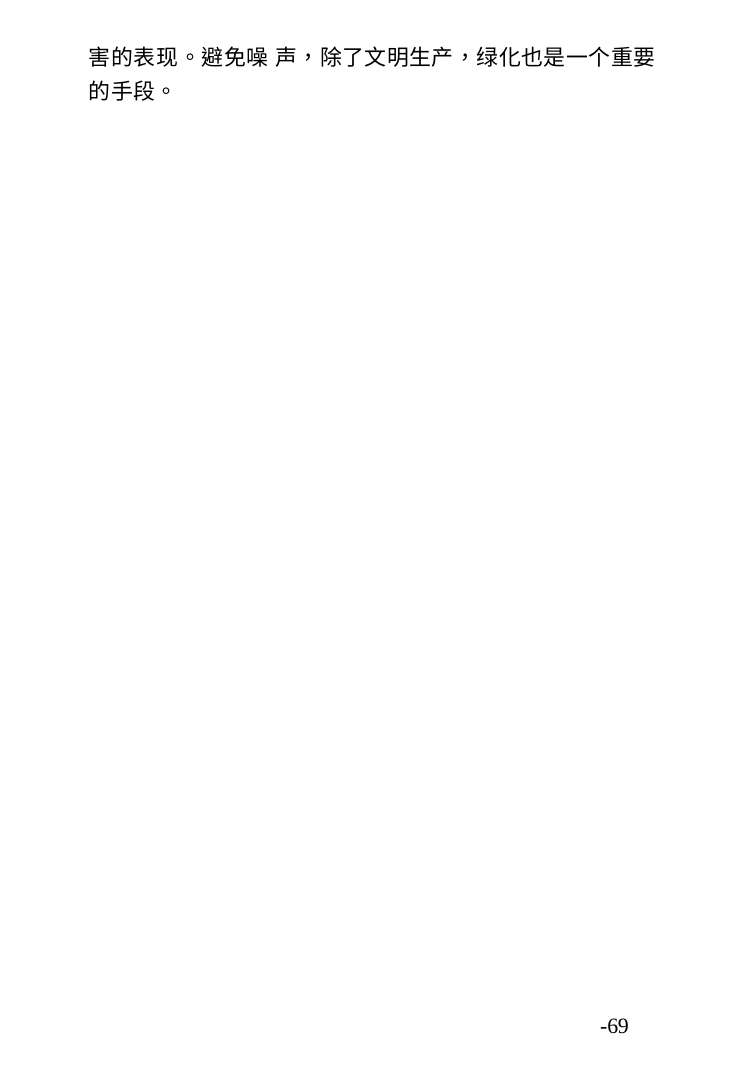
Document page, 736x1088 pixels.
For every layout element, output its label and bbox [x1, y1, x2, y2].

text [88, 42, 677, 106]
